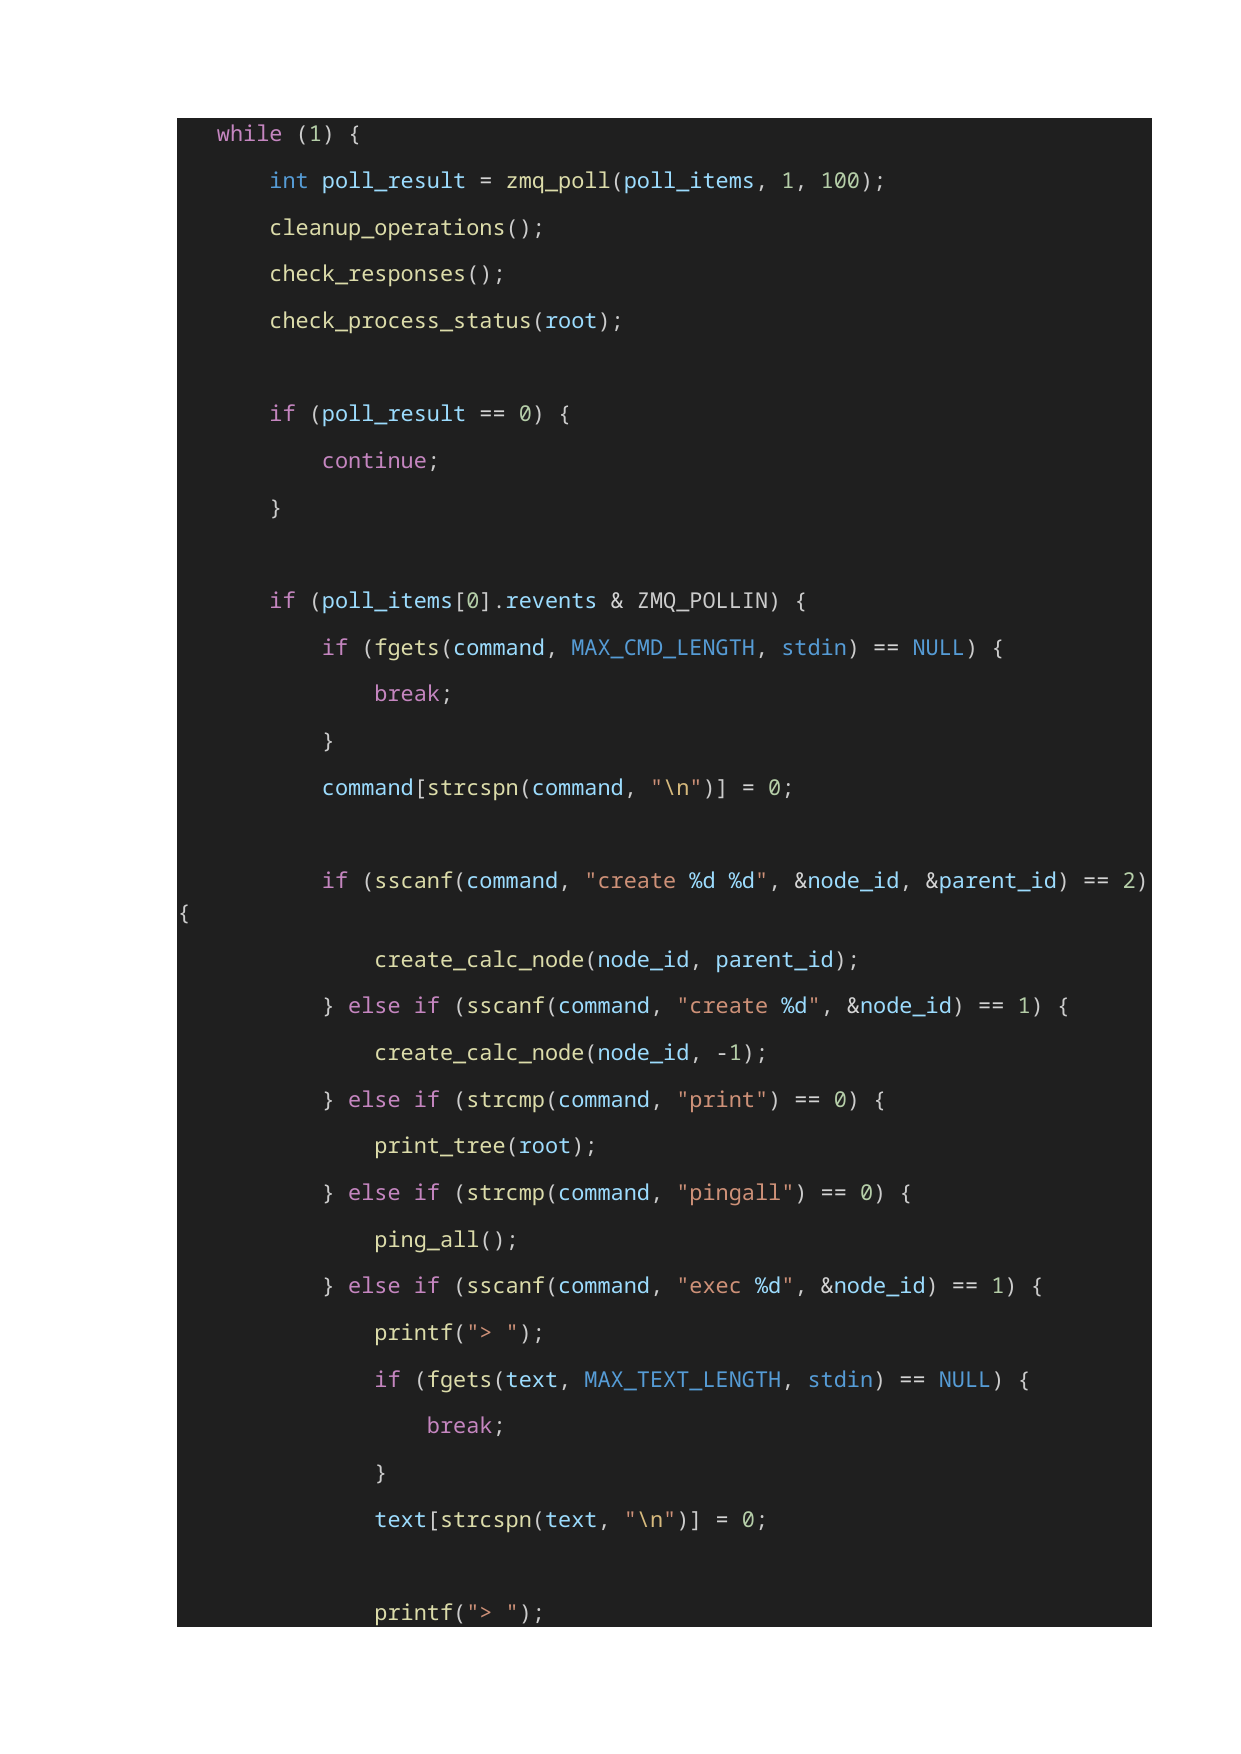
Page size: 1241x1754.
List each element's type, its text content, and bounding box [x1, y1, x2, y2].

text cleanup_operations(); [177, 211, 1152, 241]
text printf("> "); [177, 1597, 1152, 1627]
text break; [177, 678, 1152, 708]
text command[strcspn(command, "\n")] = 0; [177, 771, 1152, 801]
text } [177, 491, 1152, 521]
text } [177, 725, 1152, 754]
text if (fgets(text, MAX_TEXT_LENGTH, stdin) == NULL) { [177, 1363, 1152, 1393]
text check_process_status(root); [177, 305, 1152, 334]
text while (1) { [177, 118, 1152, 148]
text if (fgets(command, MAX_CMD_LENGTH, stdin) == NULL) { [177, 631, 1152, 661]
text ping_all(); [177, 1223, 1152, 1253]
text } else if (strcmp(command, "pingall") == 0) { [177, 1177, 1152, 1207]
text } [177, 1457, 1152, 1487]
text if (sscanf(command, "create %d %d", &node_id, &parent_id) == 2) { [177, 865, 1152, 927]
text print_tree(root); [177, 1130, 1152, 1160]
text } else if (sscanf(command, "exec %d", &node_id) == 1) { [177, 1270, 1152, 1300]
text create_calc_node(node_id, parent_id); [177, 943, 1152, 973]
text } else if (strcmp(command, "print") == 0) { [177, 1083, 1152, 1113]
text if (poll_result == 0) { [177, 398, 1152, 428]
text check_responses(); [177, 258, 1152, 288]
text int poll_result = zmq_poll(poll_items, 1, 100); [177, 165, 1152, 194]
text } else if (sscanf(command, "create %d", &node_id) == 1) { [177, 990, 1152, 1020]
text printf("> "); [177, 1317, 1152, 1347]
text text[strcspn(text, "\n")] = 0; [177, 1503, 1152, 1533]
text create_calc_node(node_id, -1); [177, 1037, 1152, 1067]
text continue; [177, 445, 1152, 474]
text break; [177, 1410, 1152, 1440]
text if (poll_items[0].revents & ZMQ_POLLIN) { [177, 585, 1152, 614]
